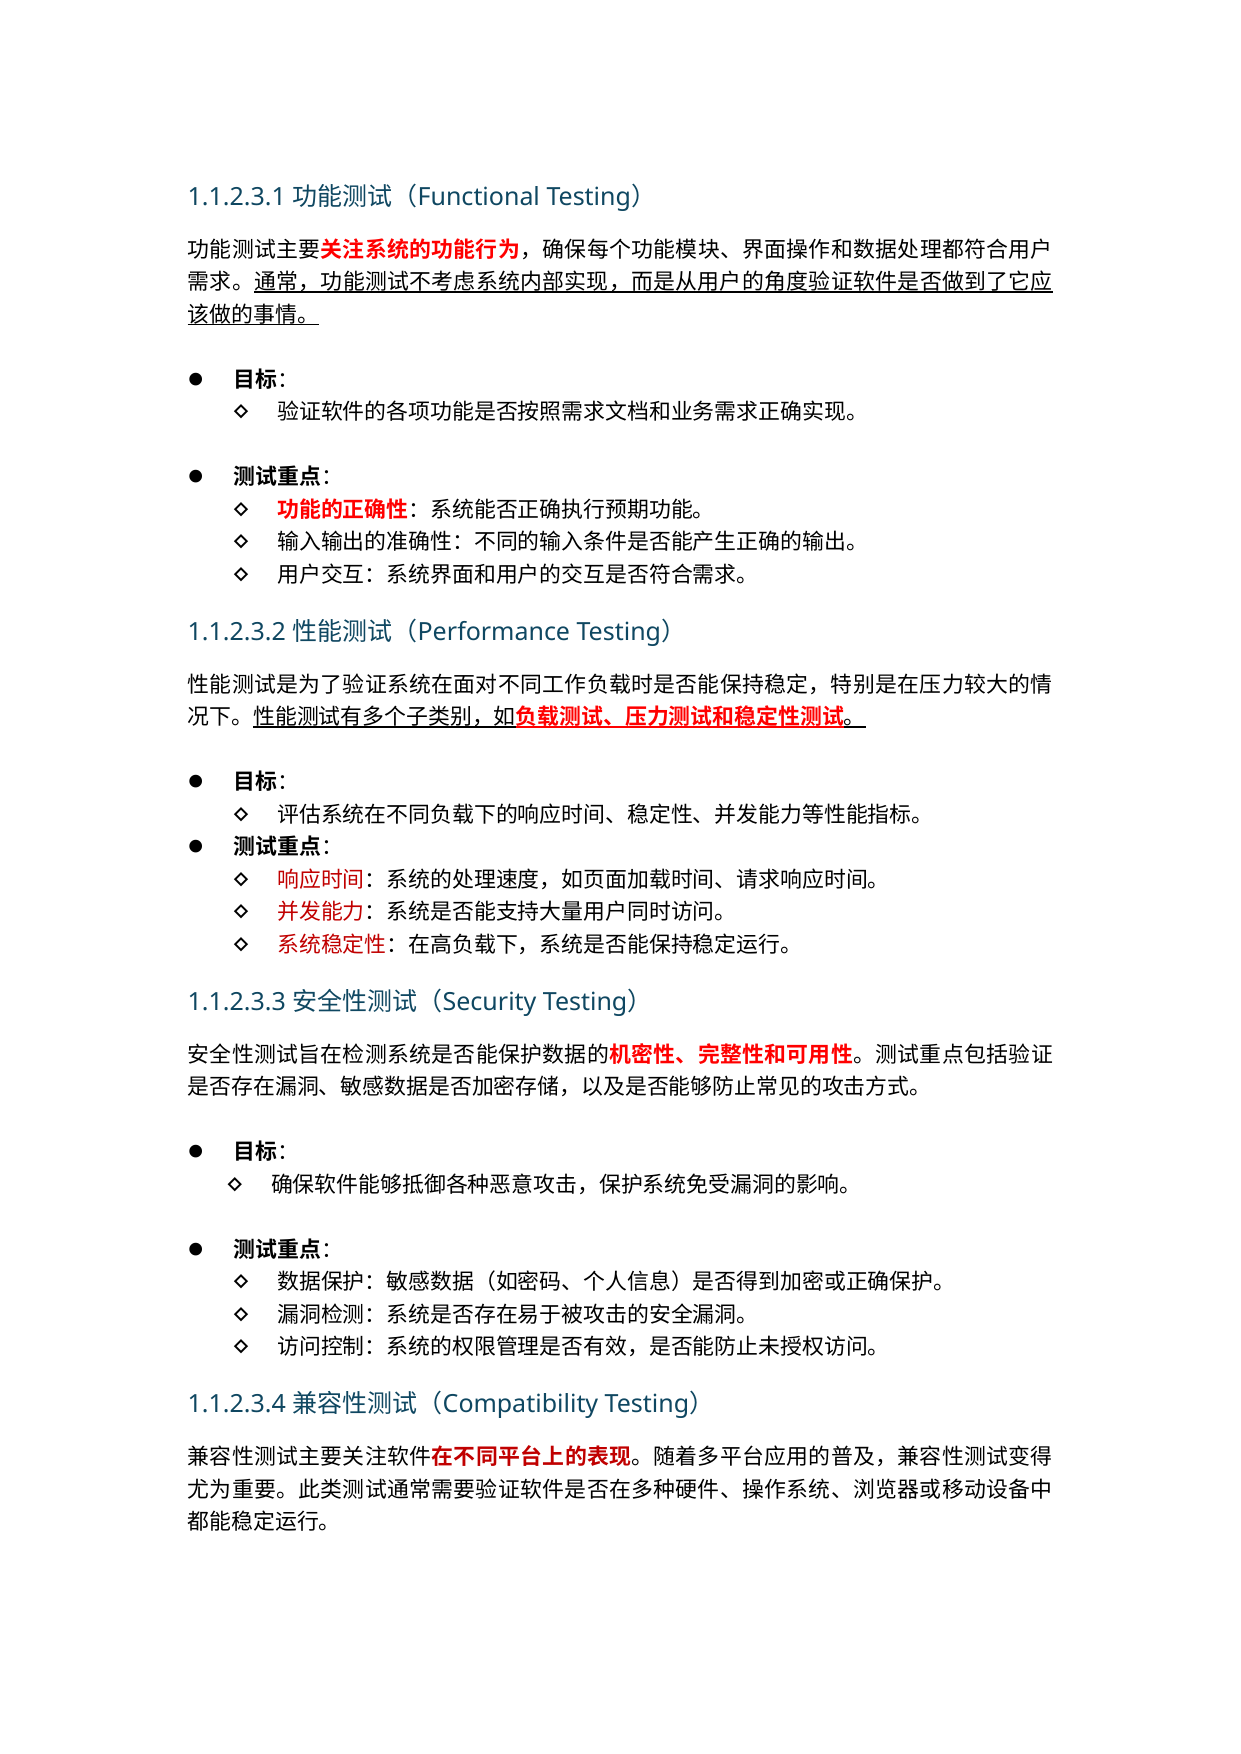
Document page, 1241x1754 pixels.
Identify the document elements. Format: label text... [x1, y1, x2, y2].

list 测试重点： [187, 829, 1053, 861]
list 评估系统在不同负载下的响应时间、稳定性、并发能力等性能指标。 [231, 796, 1053, 829]
list 响应时间：系统的处理速度，如页面加载时间、请求响应时间。 [231, 861, 1053, 894]
text 安全性测试旨在检测系统是否能保护数据的机密性、完整性和可用性。测试重点包括验证是否存在漏洞、敏感数据是否加密存储，以及是否能够防止常见的攻击方式。 [187, 1036, 1053, 1101]
subtitle 性能测试（Performance Testing） [187, 597, 1053, 662]
list 访问控制：系统的权限管理是否有效，是否能防止未授权访问。 [231, 1329, 1053, 1361]
list 验证软件的各项功能是否按照需求文档和业务需求正确实现。 [231, 394, 1053, 426]
text 兼容性测试主要关注软件在不同平台上的表现。随着多平台应用的普及，兼容性测试变得尤为重要。此类测试通常需要验证软件是否在多种硬件、操作系统、浏览器或移动设备中都能稳定运行。 [187, 1439, 1053, 1536]
list 测试重点： [187, 1231, 1053, 1264]
list 测试重点： [187, 459, 1053, 491]
list 目标： [187, 764, 1053, 796]
list 目标： [187, 1134, 1053, 1166]
list 数据保护：敏感数据（如密码、个人信息）是否得到加密或正确保护。 [231, 1264, 1053, 1296]
list 目标： [187, 361, 1053, 394]
text 功能测试主要关注系统的功能行为，确保每个功能模块、界面操作和数据处理都符合用户需求。通常，功能测试不考虑系统内部实现，而是从用户的角度验证软件是否做到了它应该做的事情。 [187, 231, 1053, 329]
list 并发能力：系统是否能支持大量用户同时访问。 [231, 894, 1053, 926]
list 系统稳定性：在高负载下，系统是否能保持稳定运行。 [231, 926, 1053, 959]
text 性能测试是为了验证系统在面对不同工作负载时是否能保持稳定，特别是在压力较大的情况下。性能测试有多个子类别，如负载测试、压力测试和稳定性测试。 [187, 666, 1053, 731]
list 漏洞检测：系统是否存在易于被攻击的安全漏洞。 [231, 1296, 1053, 1329]
list 输入输出的准确性：不同的输入条件是否能产生正确的输出。 [231, 524, 1053, 556]
subtitle 兼容性测试（Compatibility Testing） [187, 1369, 1053, 1434]
subtitle 安全性测试（Security Testing） [187, 967, 1053, 1032]
subtitle 功能测试（Functional Testing） [187, 162, 1053, 227]
list 用户交互：系统界面和用户的交互是否符合需求。 [231, 556, 1053, 589]
list 功能的正确性：系统能否正确执行预期功能。 [231, 491, 1053, 524]
list 确保软件能够抵御各种恶意攻击，保护系统免受漏洞的影响。 [225, 1166, 1053, 1199]
